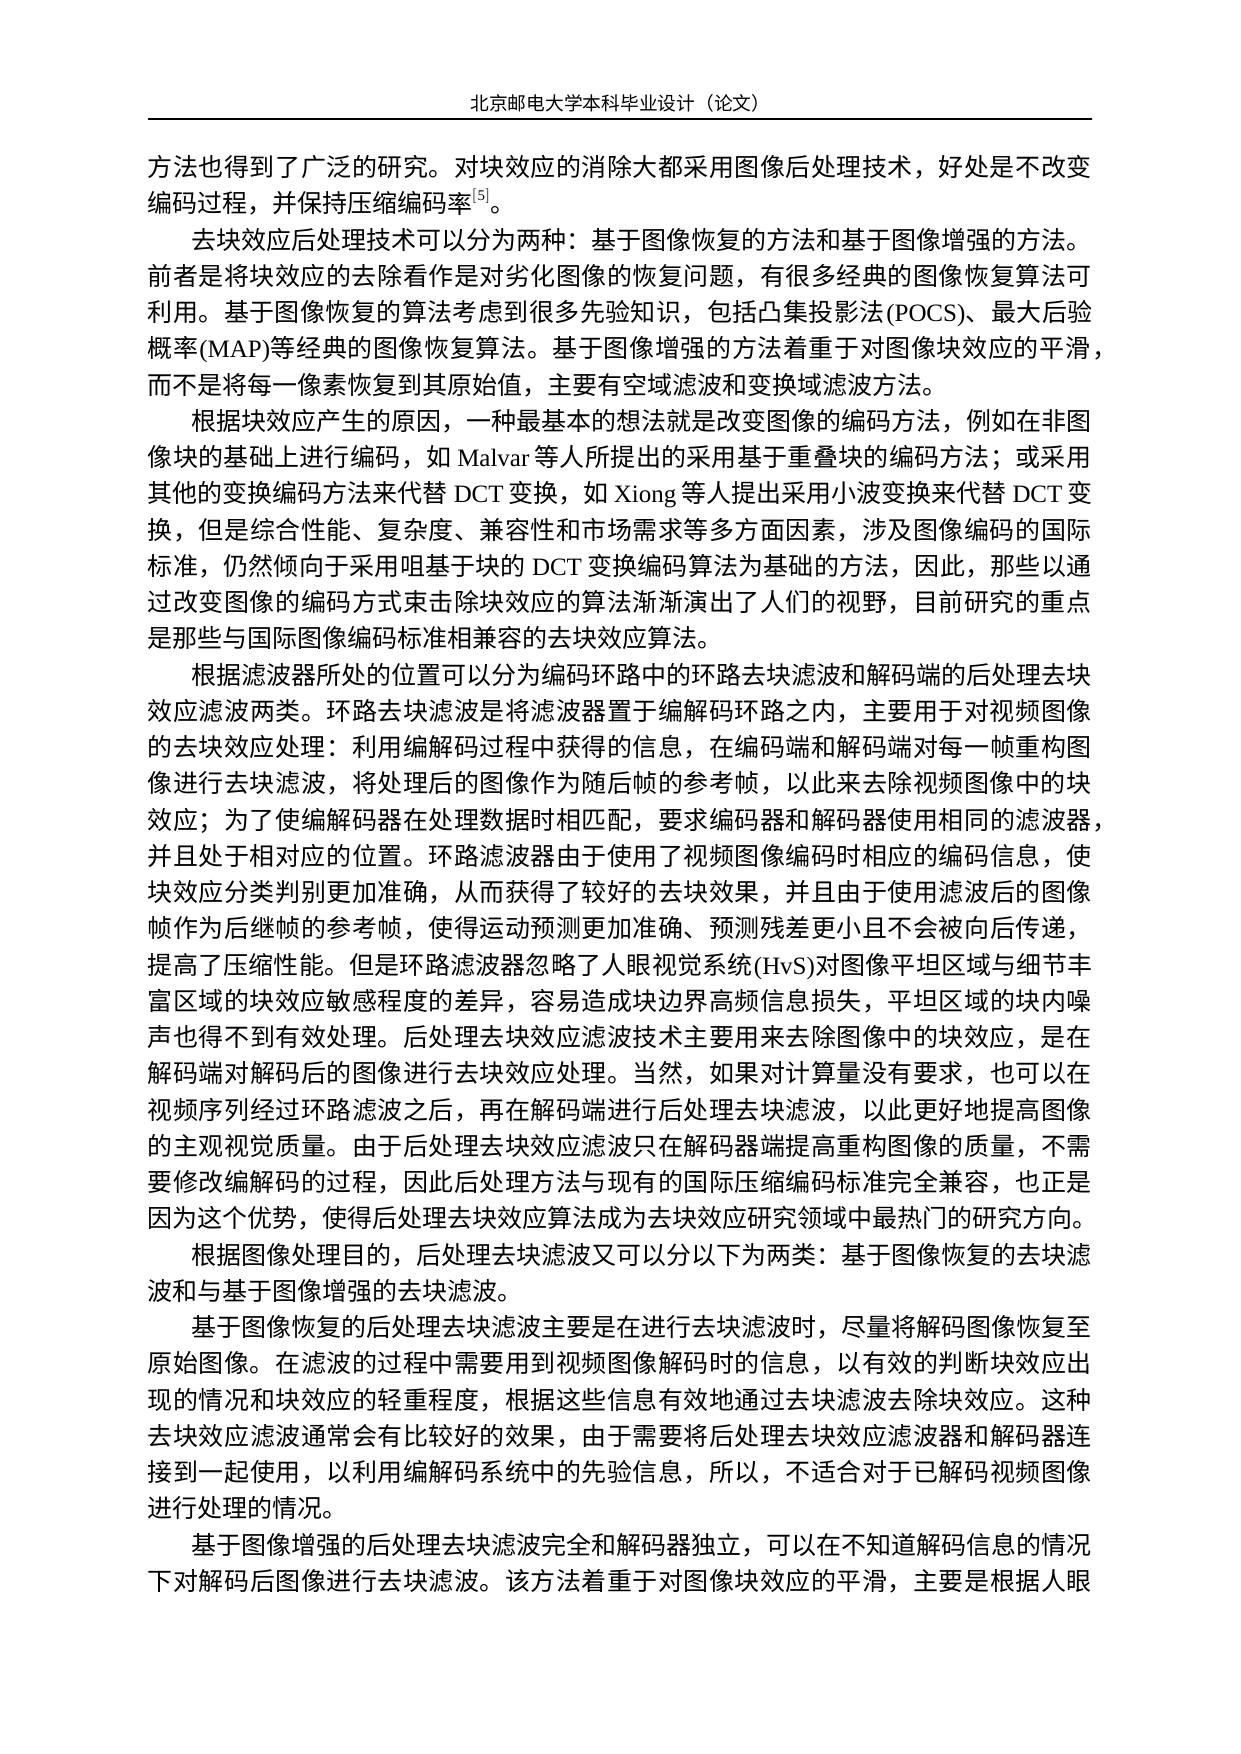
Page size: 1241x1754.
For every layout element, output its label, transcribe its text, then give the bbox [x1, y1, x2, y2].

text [148, 148, 1092, 220]
text 根据块效应产生的原因，一种最基本的想法就是改变图像的编码方法，例如在非图像块的基础上进行编码，如Malvar等人所提出的采用基于重叠块的编码方法；或采用其他的变换编码方法来代替DCT变换，如Xiong等人提出采用小波变换来代替DCT变换，但是综合性能、复杂度、兼容性和市场需求等多方面因素，涉及图像编码的国际标准，仍然倾向于采用咀基于块的DCT变换编码算法为基础的方法，因此，那些以通过改变图像的编码方式束击除块效应的算法渐渐演出了人们的视野，目前研究的重点是那些与国际图像编码标准相兼容的去块效应算法。 [148, 401, 1092, 655]
text 去块效应后处理技术可以分为两种：基于图像恢复的方法和基于图像增强的方法。前者是将块效应的去除看作是对劣化图像的恢复问题，有很多经典的图像恢复算法可利用。基于图像恢复的算法考虑到很多先验知识，包括凸集投影法(POCS)、最大后验概率(MAP)等经典的图像恢复算法。基于图像增强的方法着重于对图像块效应的平滑，而不是将每一像素恢复到其原始值，主要有空域滤波和变换域滤波方法。 [148, 220, 1092, 401]
text 根据滤波器所处的位置可以分为编码环路中的环路去块滤波和解码端的后处理去块效应滤波两类。环路去块滤波是将滤波器置于编解码环路之内，主要用于对视频图像的去块效应处理：利用编解码过程中获得的信息，在编码端和解码端对每一帧重构图像进行去块滤波，将处理后的图像作为随后帧的参考帧，以此来去除视频图像中的块效应；为了使编解码器在处理数据时相匹配，要求编码器和解码器使用相同的滤波器，并且处于相对应的位置。环路滤波器由于使用了视频图像编码时相应的编码信息，使块效应分类判别更加准确，从而获得了较好的去块效果，并且由于使用滤波后的图像帧作为后继帧的参考帧，使得运动预测更加准确、预测残差更小且不会被向后传递，提高了压缩性能。但是环路滤波器忽略了人眼视觉系统(HvS)对图像平坦区域与细节丰富区域的块效应敏感程度的差异，容易造成块边界高频信息损失，平坦区域的块内噪声也得不到有效处理。后处理去块效应滤波技术主要用来去除图像中的块效应，是在解码端对解码后的图像进行去块效应处理。当然，如果对计算量没有要求，也可以在视频序列经过环路滤波之后，再在解码端进行后处理去块滤波，以此更好地提高图像的主观视觉质量。由于后处理去块效应滤波只在解码器端提高重构图像的质量，不需要修改编解码的过程，因此后处理方法与现有的国际压缩编码标准完全兼容，也正是因为这个优势，使得后处理去块效应算法成为去块效应研究领域中最热门的研究方向。 [148, 655, 1092, 1235]
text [148, 1525, 1092, 1598]
text 基于图像恢复的后处理去块滤波主要是在进行去块滤波时，尽量将解码图像恢复至原始图像。在滤波的过程中需要用到视频图像解码时的信息，以有效的判断块效应出现的情况和块效应的轻重程度，根据这些信息有效地通过去块滤波去除块效应。这种去块效应滤波通常会有比较好的效果，由于需要将后处理去块效应滤波器和解码器连接到一起使用，以利用编解码系统中的先验信息，所以，不适合对于已解码视频图像进行处理的情况。 [148, 1308, 1092, 1525]
text 根据图像处理目的，后处理去块滤波又可以分以下为两类：基于图像恢复的去块滤波和与基于图像增强的去块滤波。 [148, 1235, 1092, 1308]
